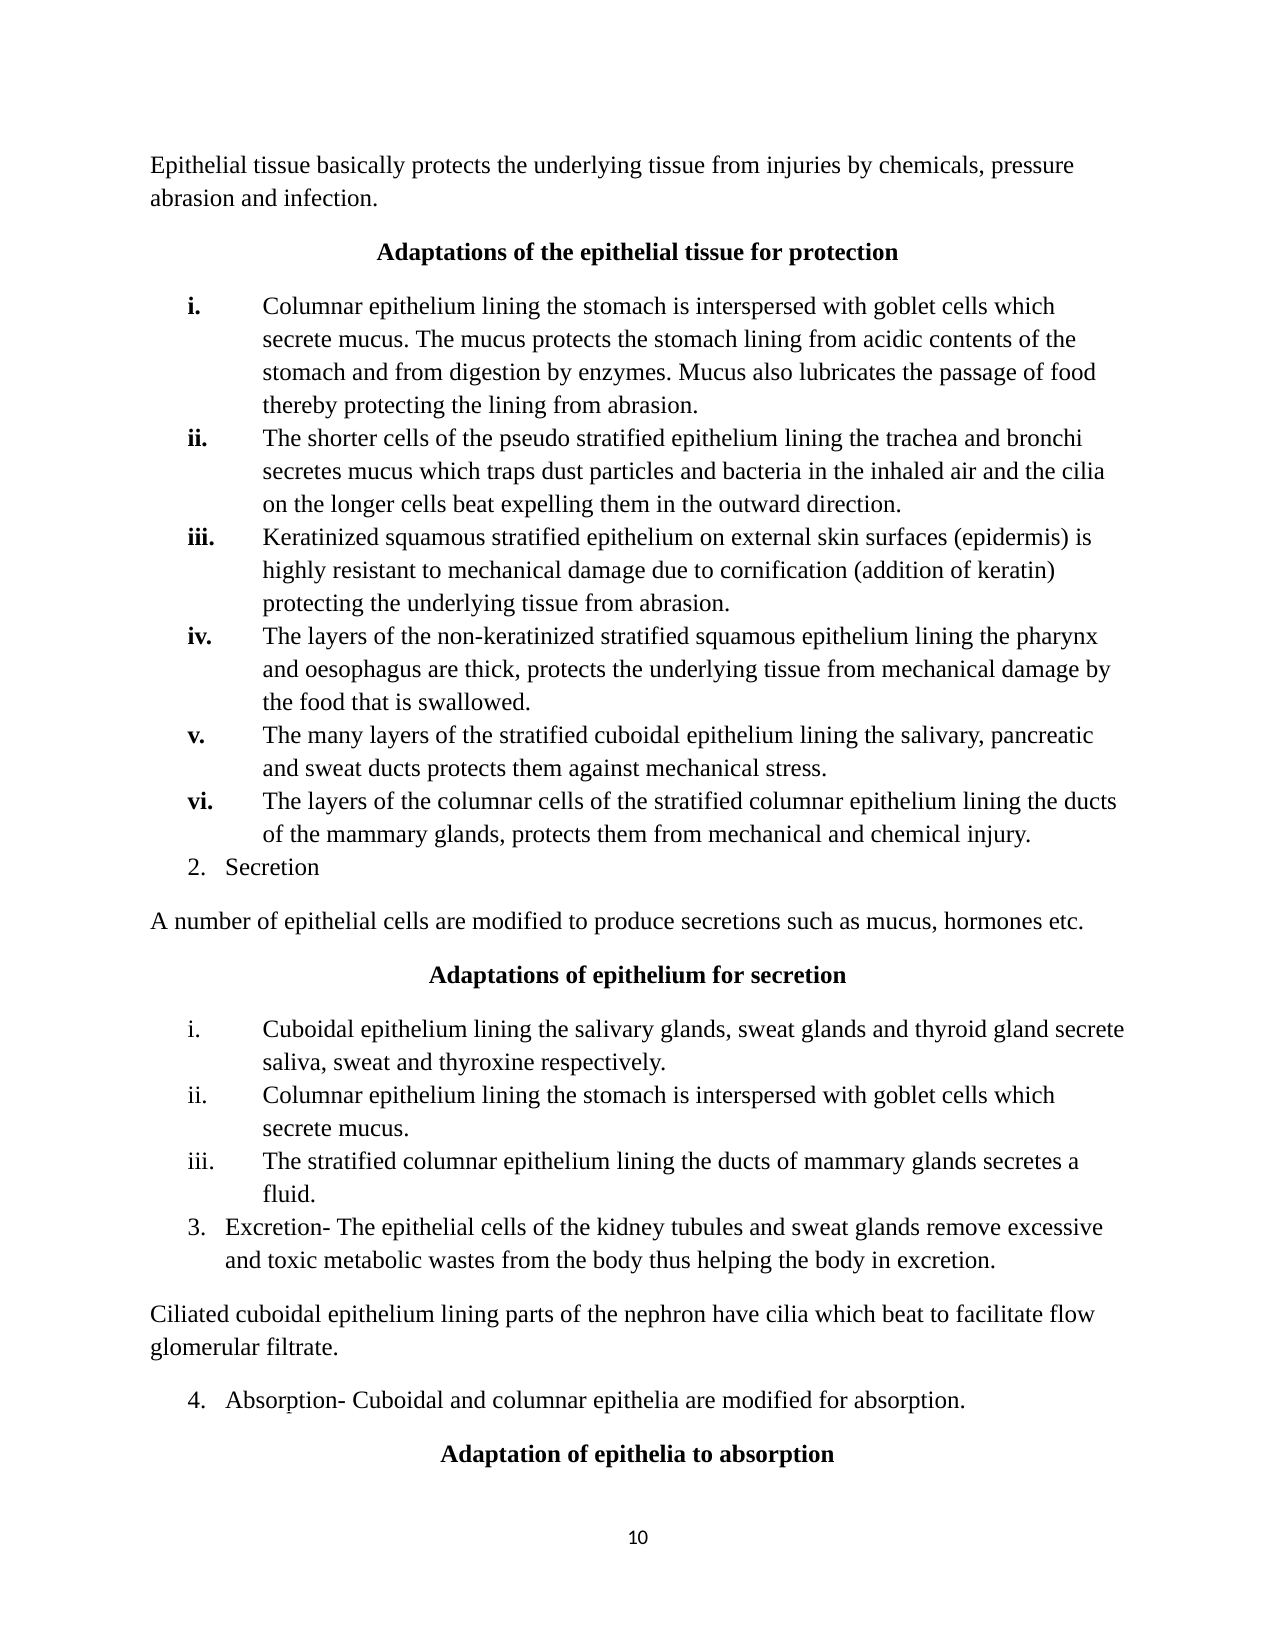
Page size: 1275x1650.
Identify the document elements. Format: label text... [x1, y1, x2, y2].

list Absorption- Cuboidal and columnar epithelia are modified for absorption. [187, 1386, 1125, 1414]
list The shorter cells of the pseudo stratified epithelium lining the trachea and bronchi secretes mucus which traps dust particles and bacteria in the inhaled air and the cilia on the longer cells beat expelling them in the outward direction. [187, 423, 1125, 518]
list Secretion [187, 852, 1125, 881]
list Cuboidal epithelium lining the salivary glands, sweat glands and thyroid gland secrete saliva, sweat and thyroxine respectively. [187, 1014, 1125, 1075]
list Columnar epithelium lining the stomach is interspersed with goblet cells which secrete mucus. [187, 1080, 1125, 1141]
list Keratinized squamous stratified epithelium on external skin surfaces (epidermis) is highly resistant to mechanical damage due to cornification (addition of keratin) protecting the underlying tissue from abrasion. [187, 522, 1125, 617]
list Excretion- The epithelial cells of the kidney tubules and sweat glands remove excessive and toxic metabolic wastes from the body thus helping the body in excretion. [187, 1212, 1125, 1273]
text Adaptation of epithelia to absorption [150, 1439, 1125, 1468]
list The many layers of the stratified cuboidal epithelium lining the salivary, pancreatic and sweat ducts protects them against mechanical stress. [187, 720, 1125, 782]
list The layers of the non-keratinized stratified squamous epithelium lining the pharynx and oesophagus are thick, protects the underlying tissue from mechanical damage by the food that is swallowed. [187, 621, 1125, 716]
list The layers of the columnar cells of the stratified columnar epithelium lining the ducts of the mammary glands, protects them from mechanical and chemical injury. [187, 786, 1125, 848]
text Adaptations of epithelium for secretion [150, 960, 1125, 988]
text Epithelial tissue basically protects the underlying tissue from injuries by chemicals, pressure abrasion and infection. [150, 150, 1125, 212]
list The stratified columnar epithelium lining the ducts of mammary glands secretes a fluid. [187, 1146, 1125, 1207]
text Adaptations of the epithelial tissue for protection [150, 237, 1125, 266]
text Ciliated cuboidal epithelium lining parts of the nephron have cilia which beat to facilitate flow glomerular filtrate. [150, 1299, 1125, 1360]
text A number of epithelial cells are modified to produce secretions such as mucus, hormones etc. [150, 906, 1125, 935]
list Columnar epithelium lining the stomach is interspersed with goblet cells which secrete mucus. The mucus protects the stomach lining from acidic contents of the stomach and from digestion by enzymes. Mucus also lubricates the passage of food thereby protecting the lining from abrasion. [187, 291, 1125, 418]
